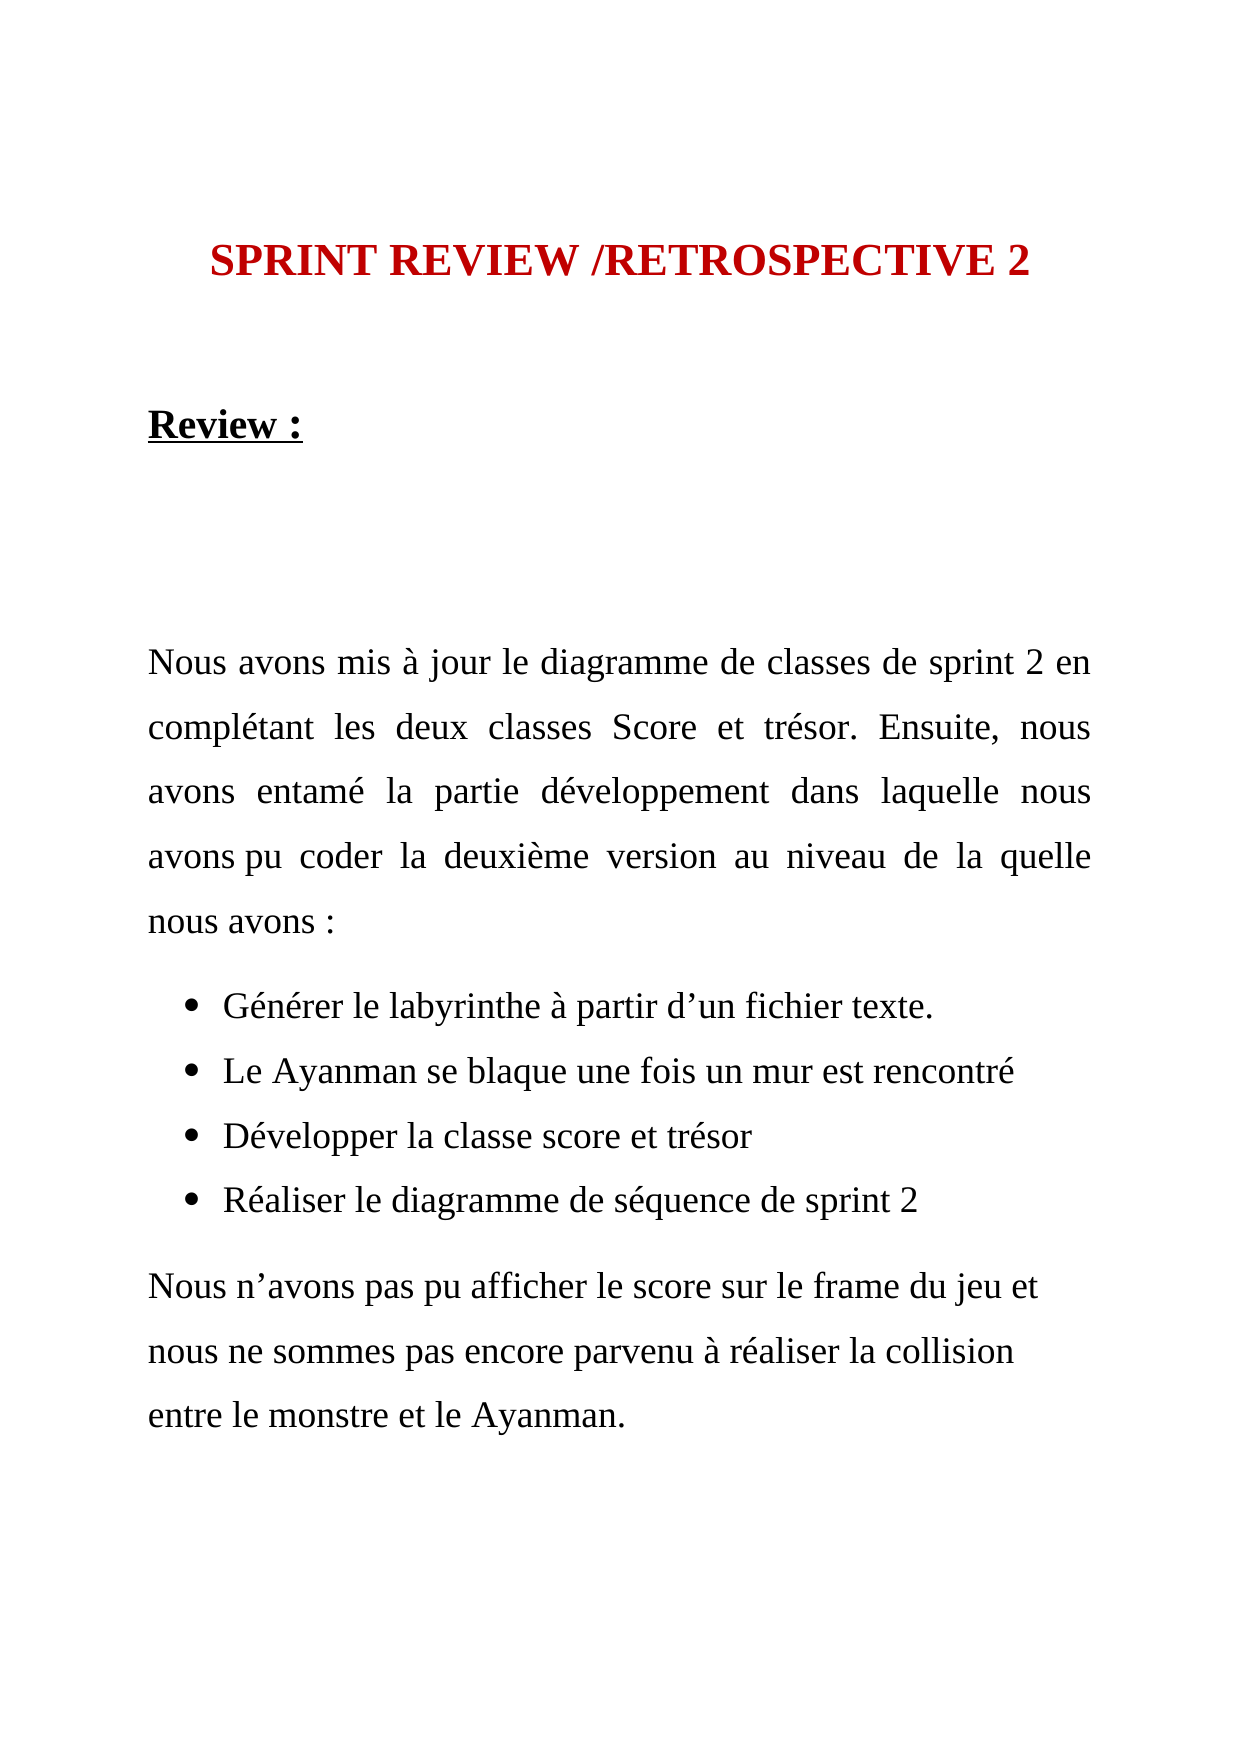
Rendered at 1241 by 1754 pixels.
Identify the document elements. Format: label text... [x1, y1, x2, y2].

text Nous avons mis à jour le diagramme de classes de sprint 2 en complétant les deux classes Score et trésor. Ensuite, nous avons entamé la partie développement dans laquelle nous avons pu coder la deuxième version au niveau de la quelle nous avons : [148, 639, 1093, 941]
text Review : [148, 396, 1093, 448]
text SPRINT REVIEW /RETROSPECTIVE 2 [148, 233, 1093, 286]
list Le Ayanman se blaque une fois un mur est rencontré [185, 1048, 1093, 1092]
text Nous n’avons pas pu afficher le score sur le frame du jeu et nous ne sommes pas encore parvenu à réaliser la collision entre le monstre et le Ayanman. [148, 1263, 1093, 1436]
list Réaliser le diagramme de séquence de sprint 2 [185, 1178, 1093, 1221]
list Générer le labyrinthe à partir d’un fichier texte. [185, 984, 1093, 1027]
list Développer la classe score et trésor [185, 1113, 1093, 1156]
